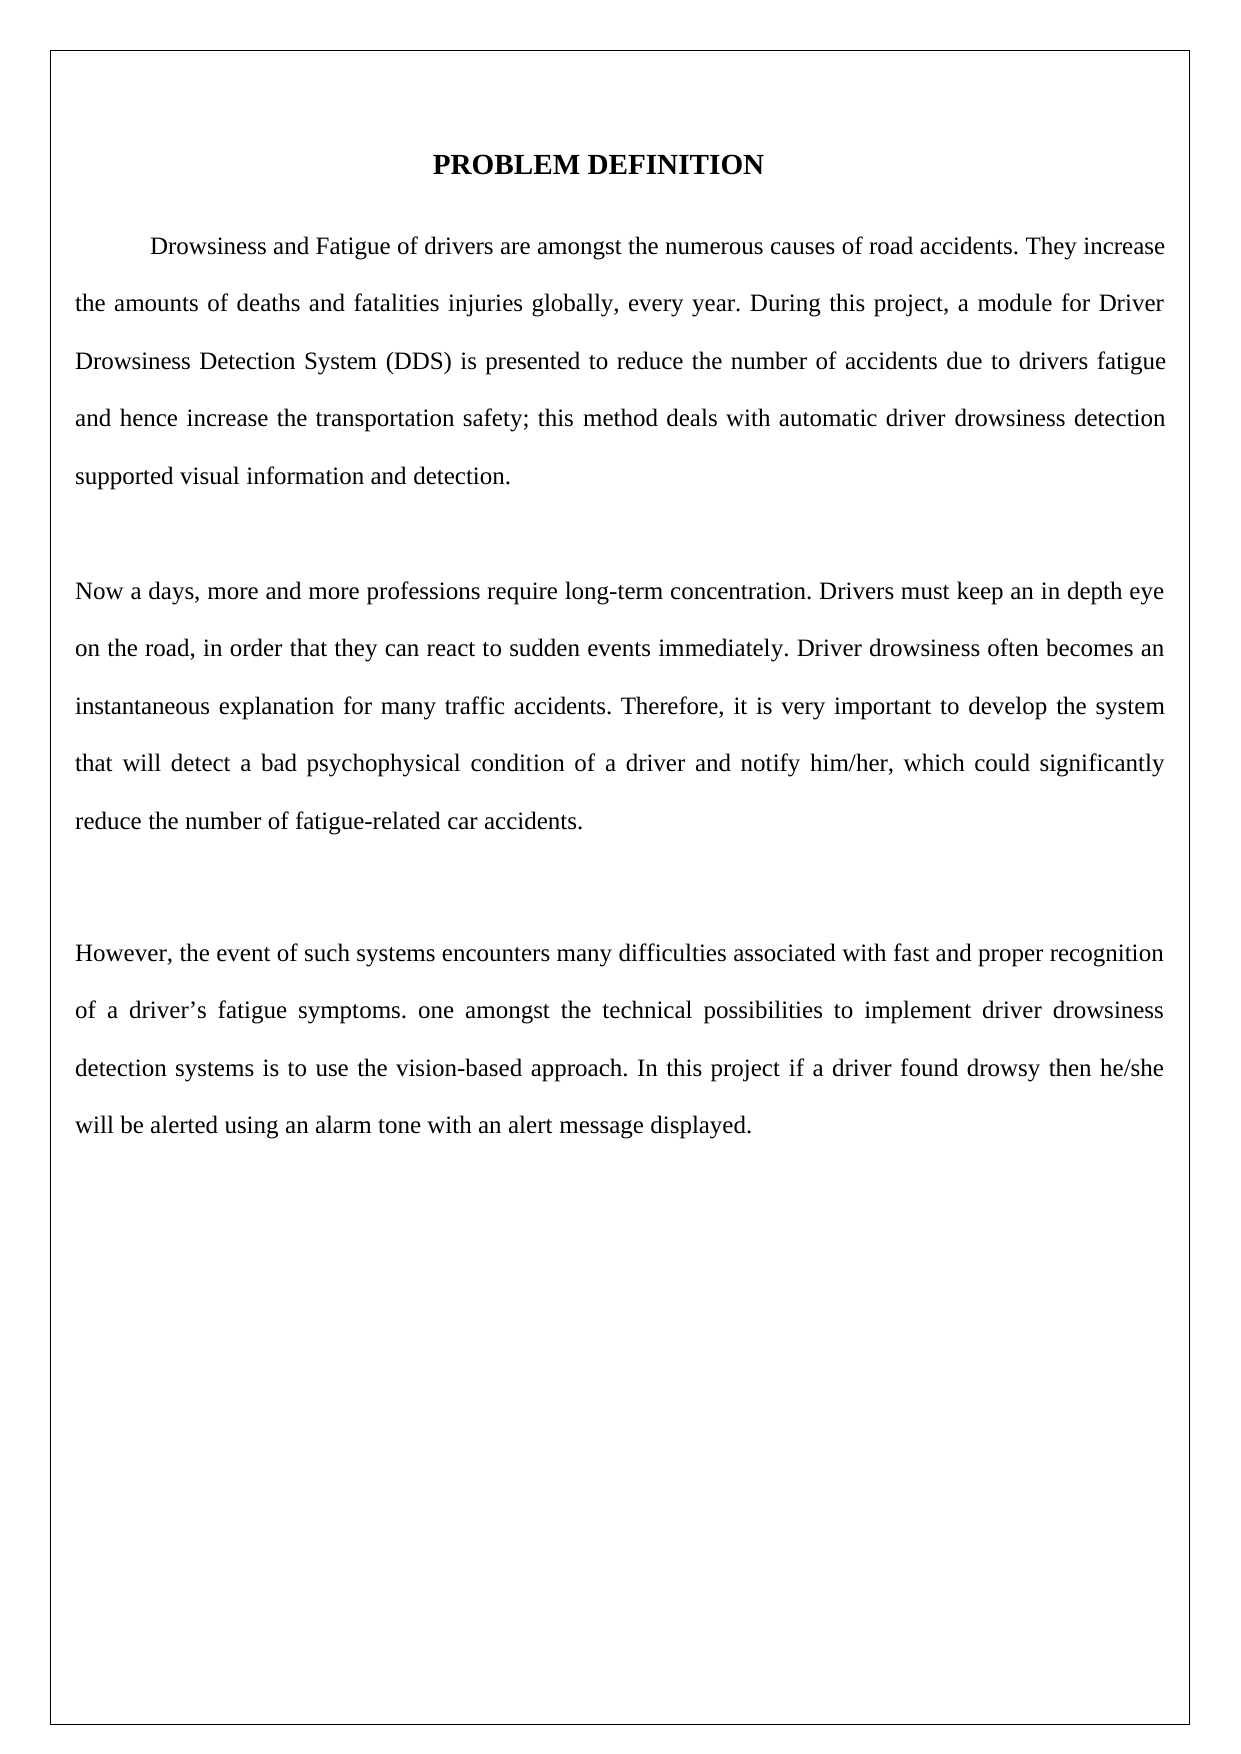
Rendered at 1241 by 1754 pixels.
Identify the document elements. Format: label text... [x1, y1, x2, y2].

text Now a days, more and more professions require long-term concentration. Drivers must keep an in depth eye on the road, in order that they can react to sudden events immediately. Driver drowsiness often becomes an instantaneous explanation for many traffic accidents. Therefore, it is very important to develop the system that will detect a bad psychophysical condition of a driver and notify him/her, which could significantly reduce the number of fatigue-related car accidents. [75, 576, 1166, 835]
text Drowsiness and Fatigue of drivers are amongst the numerous causes of road accidents. They increase the amounts of deaths and fatalities injuries globally, every year. During this project, a module for Driver Drowsiness Detection System (DDS) is presented to reduce the number of accidents due to drivers fatigue and hence increase the transportation safety; this method deals with automatic driver drowsiness detection supported visual information and detection. [75, 231, 1166, 489]
subtitle PROBLEM DEFINITION [198, 147, 999, 180]
text However, the event of such systems encounters many difficulties associated with fast and proper recognition of a driver’s fatigue symptoms. one amongst the technical possibilities to implement driver drowsiness detection systems is to use the vision-based approach. In this project if a driver found drowsy then he/she will be alerted using an alarm tone with an alert message displayed. [75, 938, 1165, 1139]
